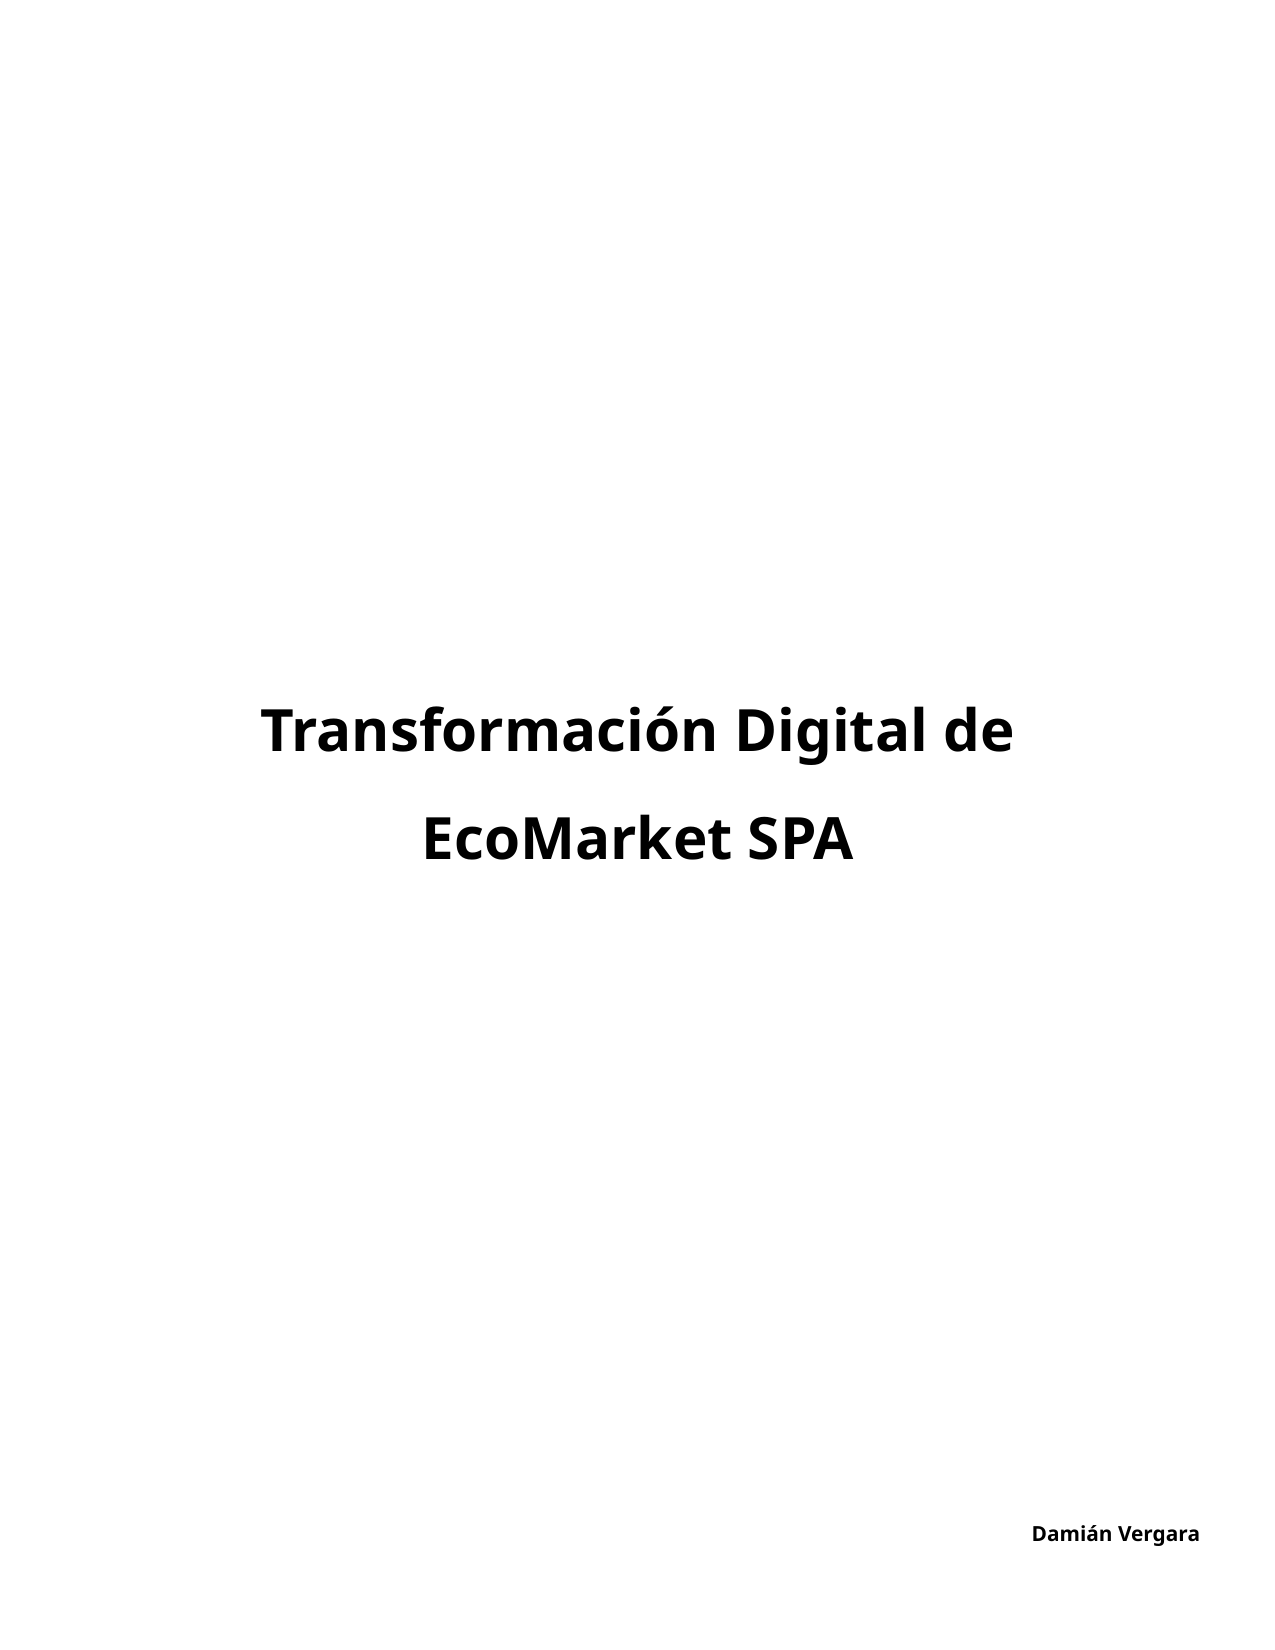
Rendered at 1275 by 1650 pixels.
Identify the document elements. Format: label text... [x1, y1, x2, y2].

text Transformación Digital de [75, 689, 1200, 769]
text EcoMarket SPA [75, 797, 1200, 877]
text Damián Vergara [75, 1519, 1200, 1548]
